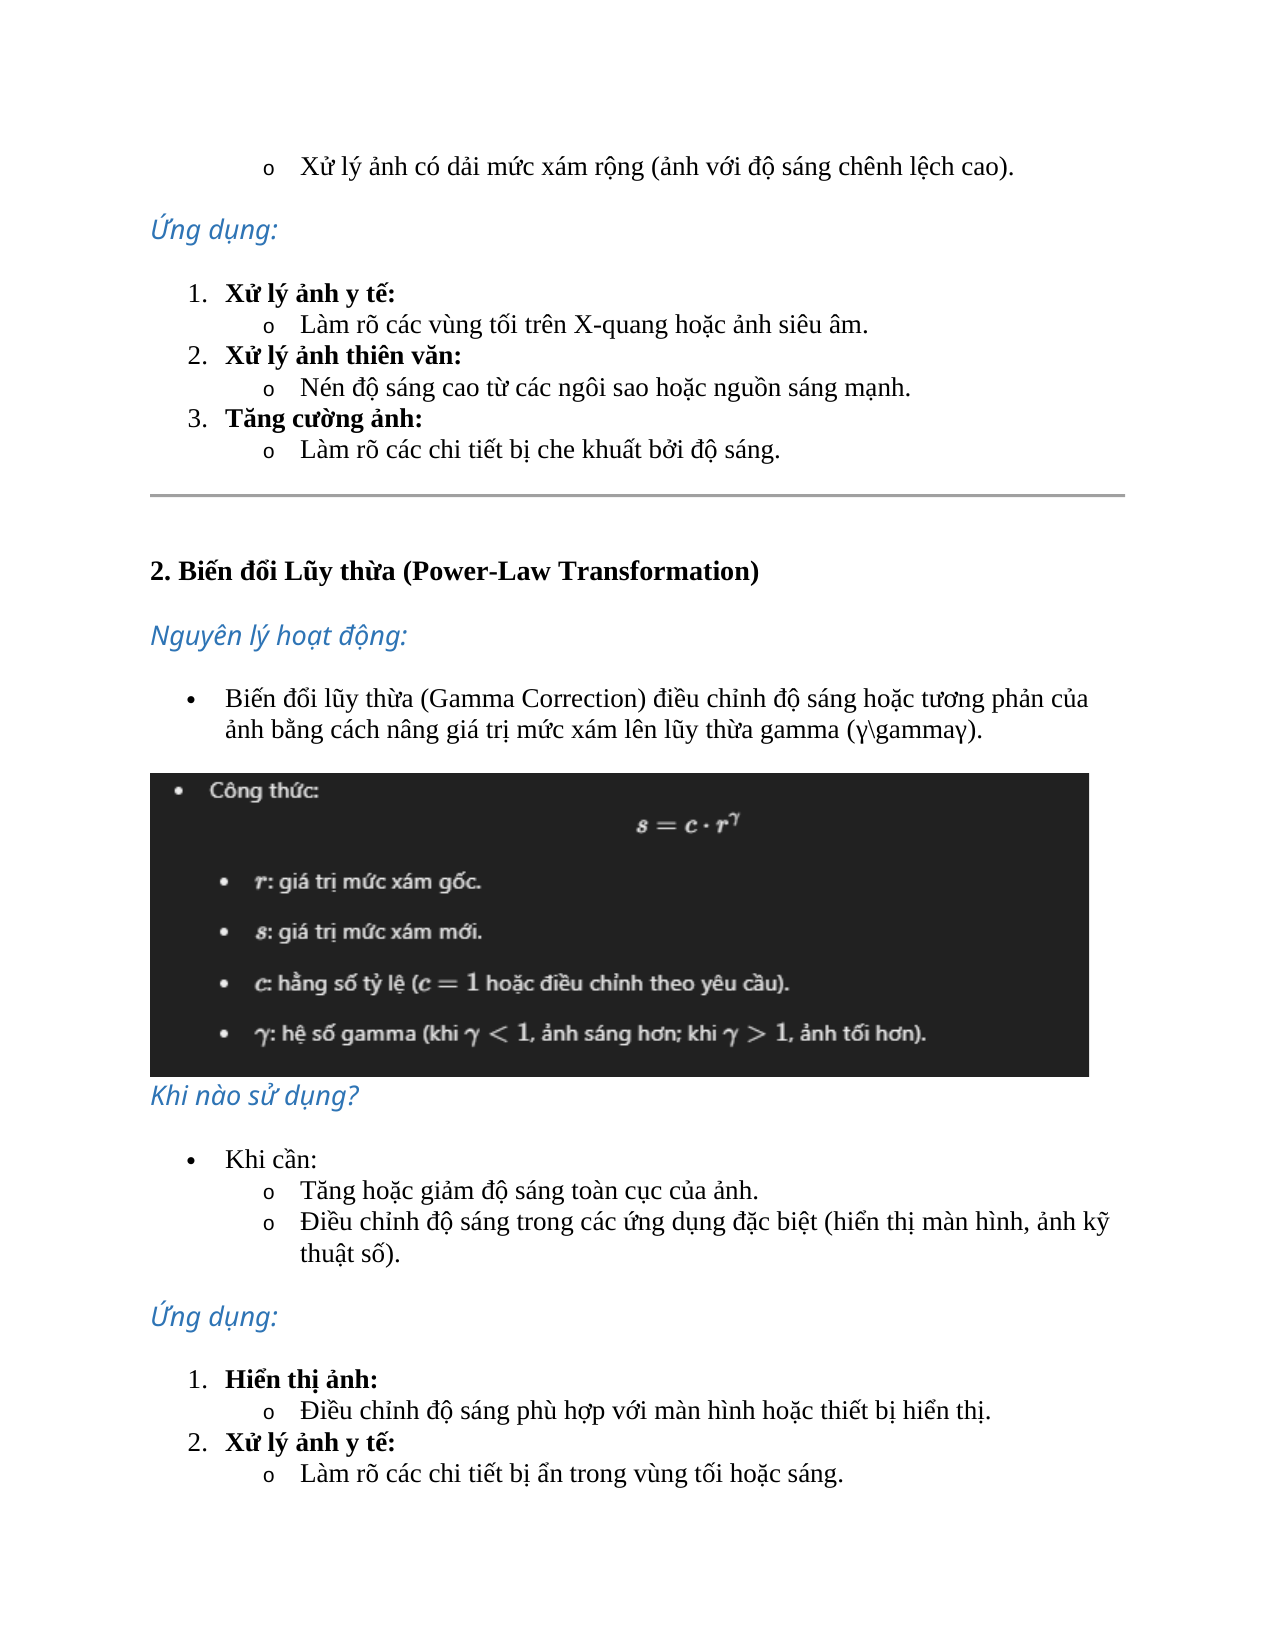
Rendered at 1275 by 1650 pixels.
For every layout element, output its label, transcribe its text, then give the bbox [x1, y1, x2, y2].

subtitle 2. Biến đổi Lũy thừa (Power-Law Transformation) [150, 554, 1125, 587]
list Điều chỉnh độ sáng trong các ứng dụng đặc biệt (hiển thị màn hình, ảnh kỹ thuật số). [262, 1205, 1125, 1268]
list Xử lý ảnh thiên văn: [187, 339, 1125, 371]
list Khi cần: [187, 1143, 1125, 1174]
picture [150, 773, 1090, 1077]
list Hiển thị ảnh: [187, 1363, 1125, 1394]
list Làm rõ các vùng tối trên X-quang hoặc ảnh siêu âm. [262, 308, 1125, 339]
list Tăng hoặc giảm độ sáng toàn cục của ảnh. [262, 1174, 1125, 1205]
subtitle Nguyên lý hoạt động: [150, 616, 1125, 653]
list Xử lý ảnh y tế: [187, 277, 1125, 308]
list Nén độ sáng cao từ các ngôi sao hoặc nguồn sáng mạnh. [262, 371, 1125, 402]
list Tăng cường ảnh: [187, 402, 1125, 433]
list Làm rõ các chi tiết bị che khuất bởi độ sáng. [262, 433, 1125, 465]
list Xử lý ảnh y tế: [187, 1426, 1125, 1457]
list Làm rõ các chi tiết bị ẩn trong vùng tối hoặc sáng. [262, 1457, 1125, 1489]
subtitle Ứng dụng: [150, 1297, 1125, 1334]
list Xử lý ảnh có dải mức xám rộng (ảnh với độ sáng chênh lệch cao). [262, 150, 1125, 182]
subtitle Ứng dụng: [150, 211, 1125, 248]
list Biến đổi lũy thừa (Gamma Correction) điều chỉnh độ sáng hoặc tương phản của ảnh bằng cách nâng giá trị mức xám lên lũy thừa gamma (γ\gammaγ). [187, 682, 1125, 744]
list Điều chỉnh độ sáng phù hợp với màn hình hoặc thiết bị hiển thị. [262, 1394, 1125, 1426]
